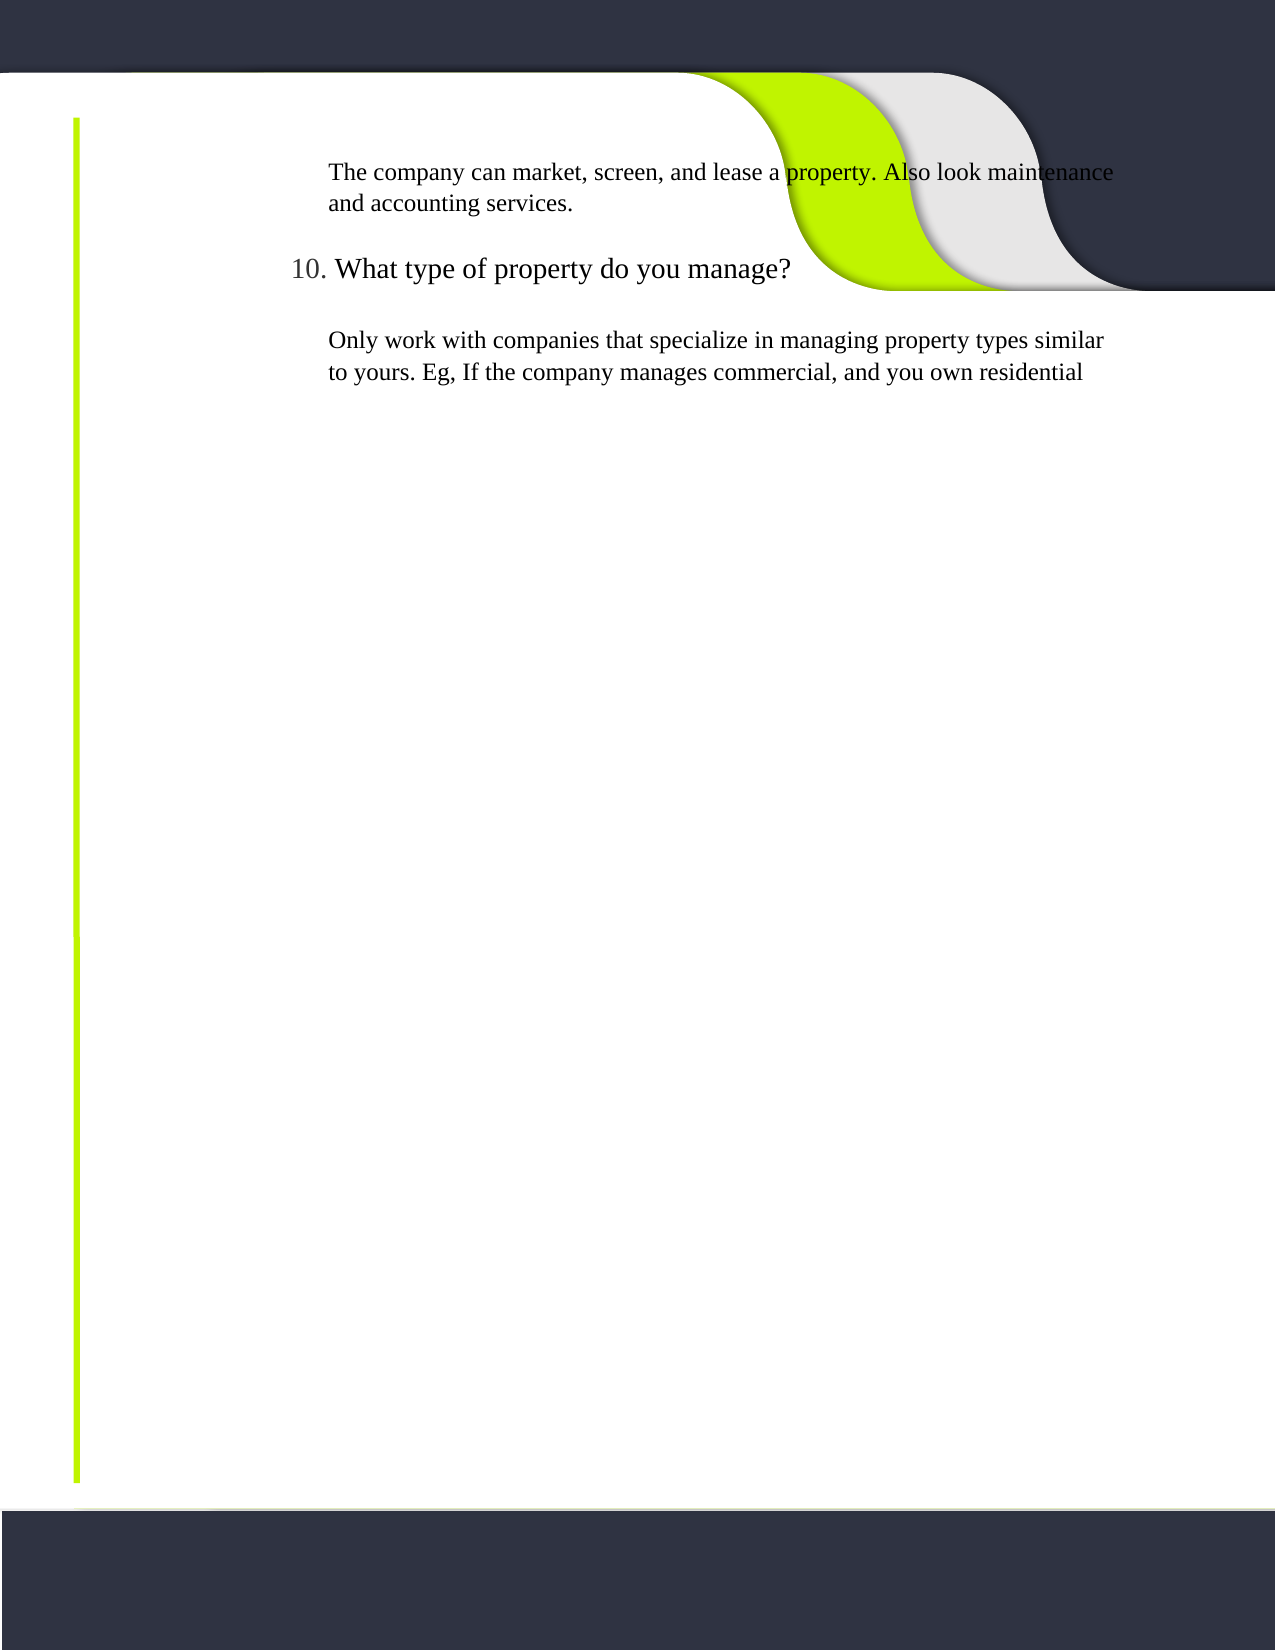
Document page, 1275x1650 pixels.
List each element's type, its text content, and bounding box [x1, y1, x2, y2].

list What type of property do you manage? [291, 252, 1125, 285]
list Only work with companies that specialize in managing property types similar to yours. Eg, If the company manages commercial, and you own residential [328, 325, 1125, 386]
list The company can market, screen, and lease a property. Also look maintenance and accounting services. [328, 157, 1125, 217]
